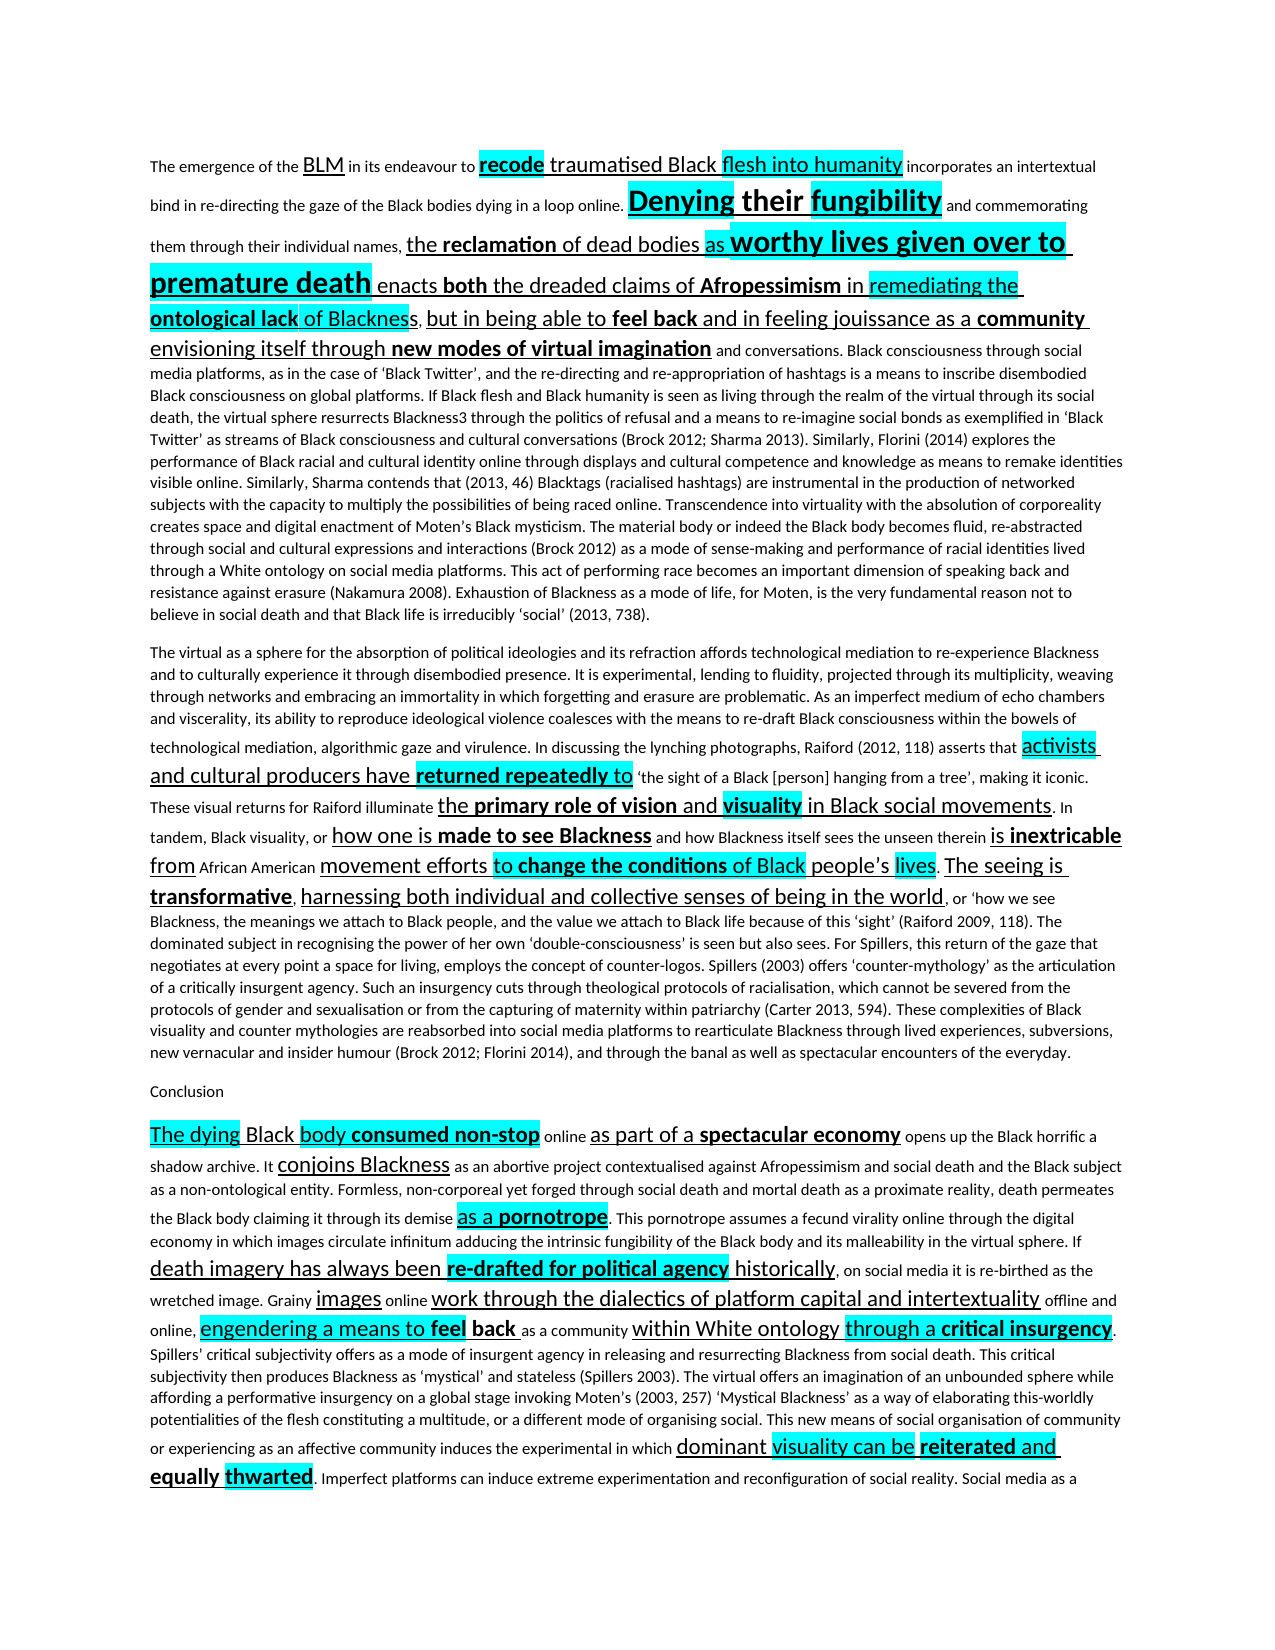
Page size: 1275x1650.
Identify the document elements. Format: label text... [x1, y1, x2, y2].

text The virtual as a sphere for the absorption of political ideologies and its refraction affords technological mediation to re-experience Blackness and to culturally experience it through disembodied presence. It is experimental, lending to fluidity, projected through its multiplicity, weaving through networks and embracing an immortality in which forgetting and erasure are problematic. As an imperfect medium of echo chambers and viscerality, its ability to reproduce ideological violence coalesces with the means to re-draft Black consciousness within the bowels of technological mediation, algorithmic gaze and virulence. In discussing the lynching photographs, Raiford (2012, 118) asserts that activists and cultural producers have returned repeatedly to ‘the sight of a Black [person] hanging from a tree’, making it iconic. These visual returns for Raiford illuminate the primary role of vision and visuality in Black social movements. In tandem, Black visuality, or how one is made to see Blackness and how Blackness itself sees the unseen therein is inextricable from African American movement efforts to change the conditions of Black people’s lives. The seeing is transformative, harnessing both individual and collective senses of being in the world, or ‘how we see Blackness, the meanings we attach to Black people, and the value we attach to Black life because of this ‘sight’ (Raiford 2009, 118). The dominated subject in recognising the power of her own ‘double-consciousness’ is seen but also sees. For Spillers, this return of the gaze that negotiates at every point a space for living, employs the concept of counter-logos. Spillers (2003) offers ‘counter-mythology’ as the articulation of a critically insurgent agency. Such an insurgency cuts through theological protocols of racialisation, which cannot be severed from the protocols of gender and sexualisation or from the capturing of maternity within patriarchy (Carter 2013, 594). These complexities of Black visuality and counter mythologies are reabsorbed into social media platforms to rearticulate Blackness through lived experiences, subversions, new vernacular and insider humour (Brock 2012; Florini 2014), and through the banal as well as spectacular encounters of the everyday. [150, 643, 1125, 1063]
text Conclusion [150, 1081, 1125, 1101]
text The emergence of the BLM in its endeavour to recode traumatised Black flesh into humanity incorporates an intertextual bind in re-directing the gaze of the Black bodies dying in a loop online. Denying their fungibility and commemorating them through their individual names, the reclamation of dead bodies as worthy lives given over to premature death enacts both the dreaded claims of Afropessimism in remediating the ontological lack of Blackness, but in being able to feel back and in feeling jouissance as a community envisioning itself through new modes of virtual imagination and conversations. Black consciousness through social media platforms, as in the case of ‘Black Twitter’, and the re-directing and re-appropriation of hashtags is a means to inscribe disembodied Black consciousness on global platforms. If Black flesh and Black humanity is seen as living through the realm of the virtual through its social death, the virtual sphere resurrects Blackness3 through the politics of refusal and a means to re-imagine social bonds as exemplified in ‘Black Twitter’ as streams of Black consciousness and cultural conversations (Brock 2012; Sharma 2013). Similarly, Florini (2014) explores the performance of Black racial and cultural identity online through displays and cultural competence and knowledge as means to remake identities visible online. Similarly, Sharma contends that (2013, 46) Blacktags (racialised hashtags) are instrumental in the production of networked subjects with the capacity to multiply the possibilities of being raced online. Transcendence into virtuality with the absolution of corporeality creates space and digital enactment of Moten’s Black mysticism. The material body or indeed the Black body becomes fluid, re-abstracted through social and cultural expressions and interactions (Brock 2012) as a mode of sense-making and performance of racial identities lived through a White ontology on social media platforms. This act of performing race becomes an important dimension of speaking back and resistance against erasure (Nakamura 2008). Exhaustion of Blackness as a mode of life, for Moten, is the very fundamental reason not to believe in social death and that Black life is irreducibly ‘social’ (2013, 738). [150, 150, 1125, 624]
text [150, 1120, 1125, 1490]
